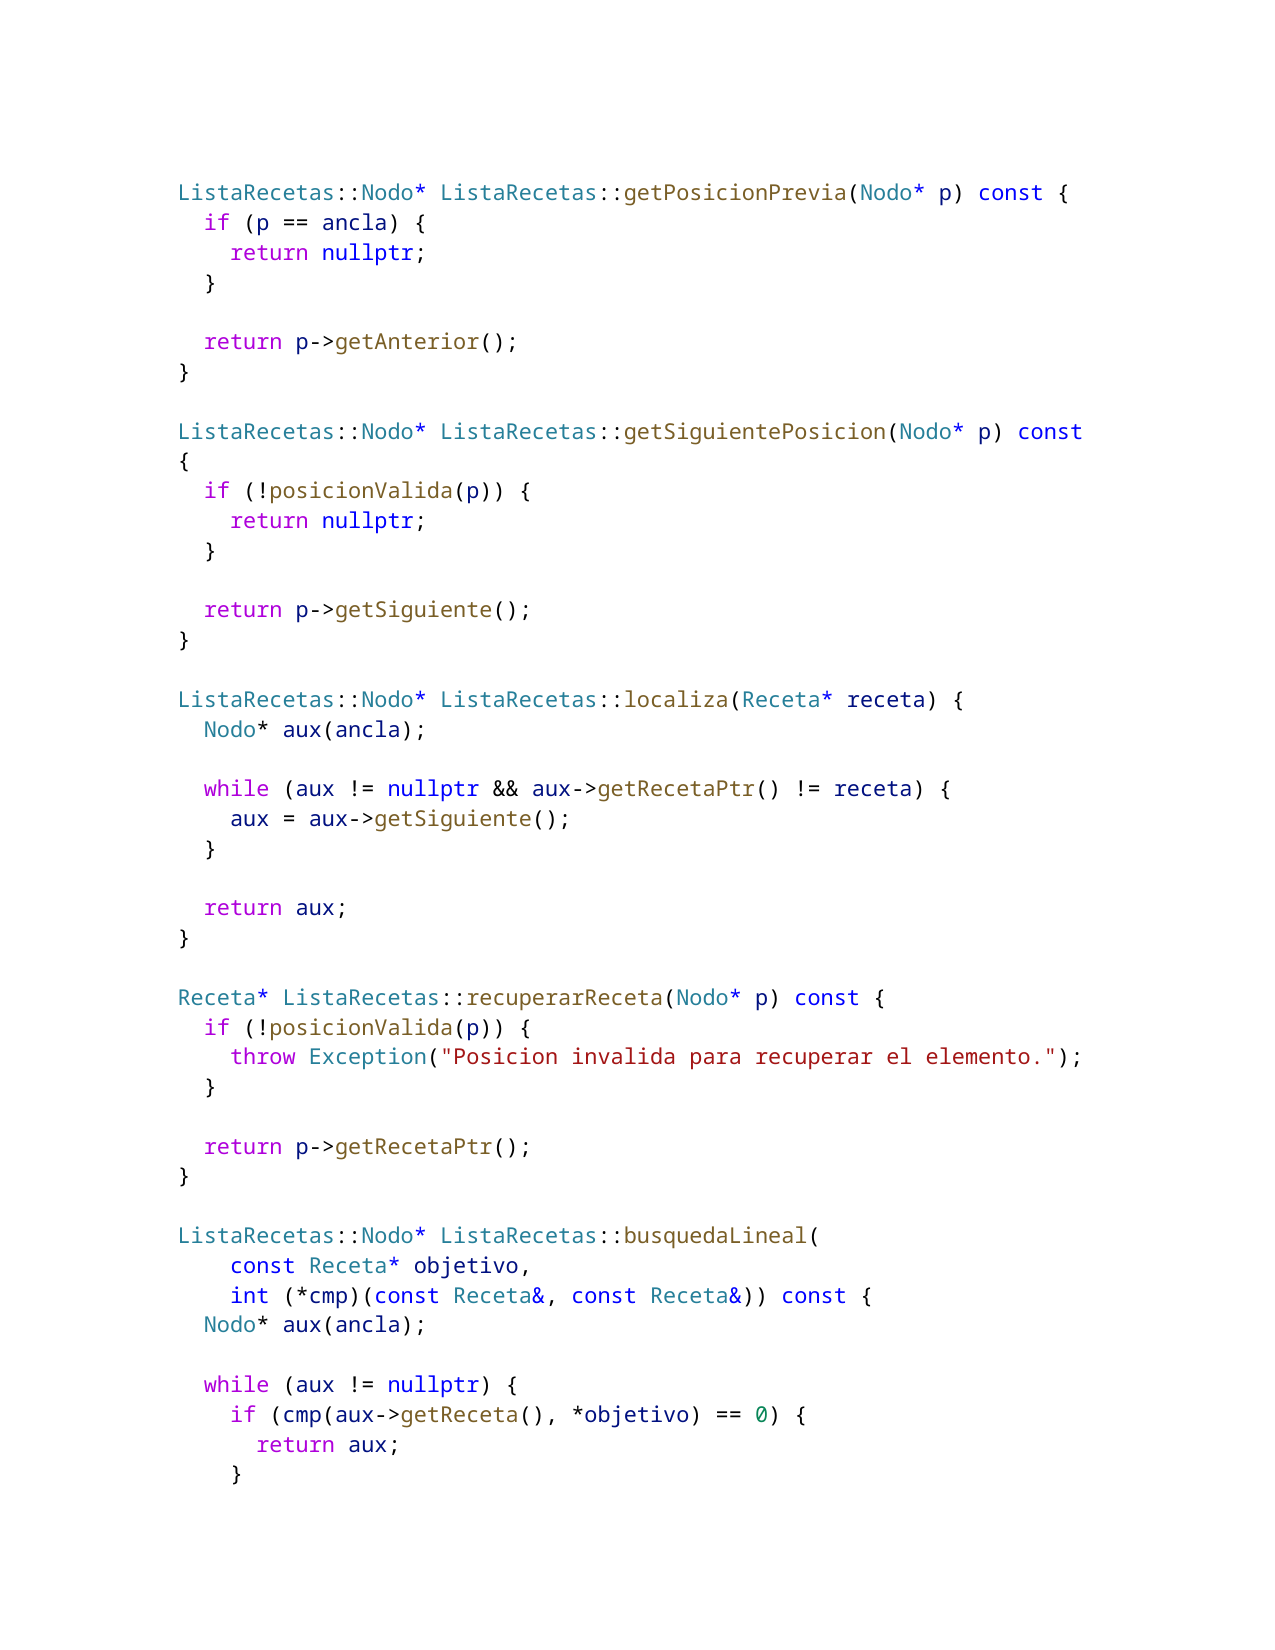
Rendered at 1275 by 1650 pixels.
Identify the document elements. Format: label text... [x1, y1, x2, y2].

text } [177, 833, 1098, 863]
text if (p == ancla) { [177, 207, 1098, 237]
text } [177, 267, 1098, 297]
text if (cmp(aux->getReceta(), *objetivo) == 0) { [177, 1399, 1098, 1429]
text while (aux != nullptr) { [177, 1369, 1098, 1399]
text int (*cmp)(const Receta&, const Receta&)) const { [177, 1280, 1098, 1309]
text } [177, 535, 1098, 565]
text ListaRecetas::Nodo* ListaRecetas::busquedaLineal( [177, 1220, 1098, 1250]
text throw Exception("Posicion invalida para recuperar el elemento."); [177, 1041, 1098, 1071]
text } [177, 356, 1098, 386]
text return p->getSiguiente(); [177, 594, 1098, 624]
text while (aux != nullptr && aux->getRecetaPtr() != receta) { [177, 773, 1098, 803]
text return p->getRecetaPtr(); [177, 1131, 1098, 1161]
text return nullptr; [177, 237, 1098, 267]
text } [177, 1071, 1098, 1101]
text if (!posicionValida(p)) { [177, 1012, 1098, 1041]
text const Receta* objetivo, [177, 1250, 1098, 1280]
text ListaRecetas::Nodo* ListaRecetas::localiza(Receta* receta) { [177, 684, 1098, 714]
text ListaRecetas::Nodo* ListaRecetas::getPosicionPrevia(Nodo* p) const { [177, 177, 1098, 207]
text } [177, 922, 1098, 952]
text } [177, 1458, 1098, 1488]
text if (!posicionValida(p)) { [177, 475, 1098, 505]
text Nodo* aux(ancla); [177, 714, 1098, 743]
text } [177, 624, 1098, 654]
text return nullptr; [177, 505, 1098, 535]
text } [177, 1161, 1098, 1190]
text return p->getAnterior(); [177, 326, 1098, 356]
text aux = aux->getSiguiente(); [177, 803, 1098, 833]
text return aux; [177, 1429, 1098, 1458]
text Nodo* aux(ancla); [177, 1309, 1098, 1339]
text Receta* ListaRecetas::recuperarReceta(Nodo* p) const { [177, 982, 1098, 1012]
text return aux; [177, 892, 1098, 922]
text ListaRecetas::Nodo* ListaRecetas::getSiguientePosicion(Nodo* p) const { [177, 416, 1098, 475]
